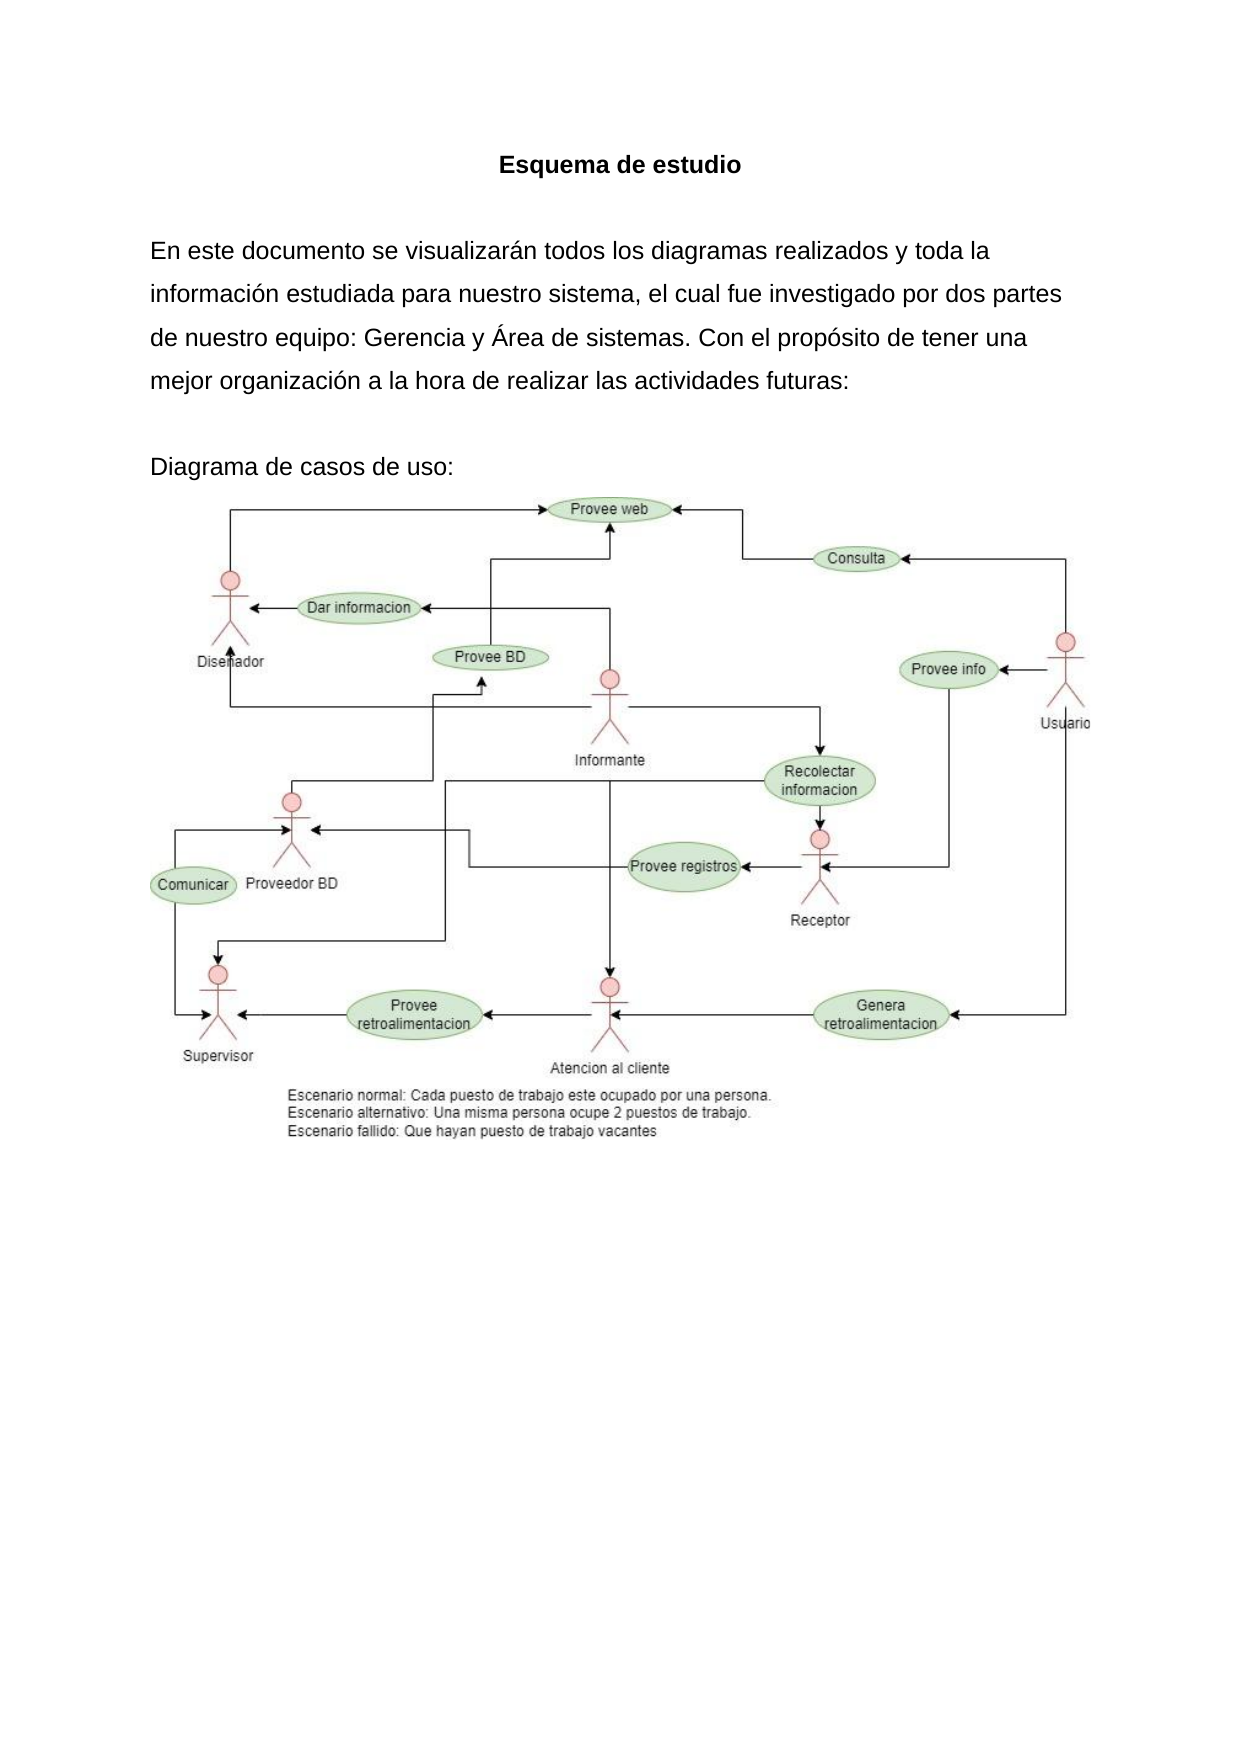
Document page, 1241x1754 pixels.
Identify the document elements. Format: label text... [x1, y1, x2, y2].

picture [150, 497, 1091, 1140]
text Esquema de estudio [150, 150, 1090, 179]
text En este documento se visualizarán todos los diagramas realizados y toda la información estudiada para nuestro sistema, el cual fue investigado por dos partes de nuestro equipo: Gerencia y Área de sistemas. Con el propósito de tener una mejor organización a la hora de realizar las actividades futuras: [150, 236, 1090, 394]
text Diagrama de casos de uso: [150, 452, 1090, 481]
